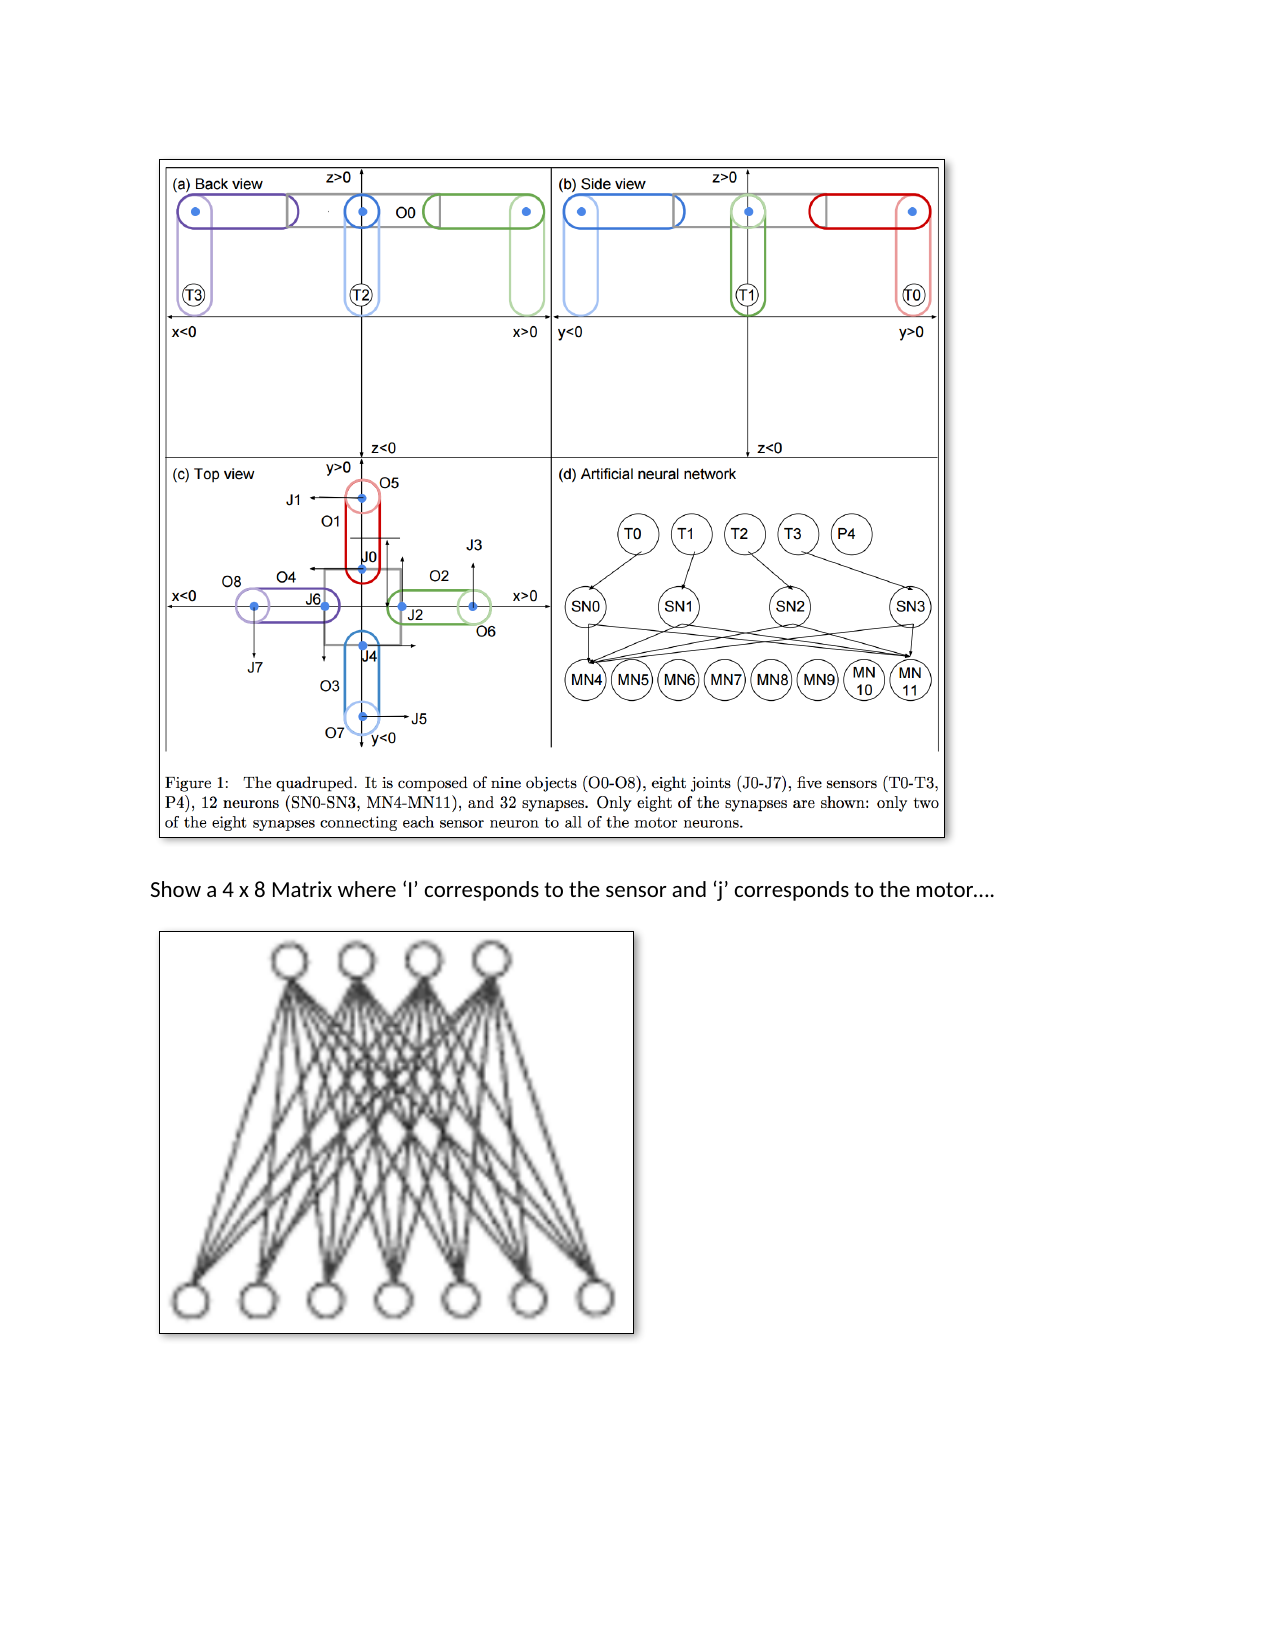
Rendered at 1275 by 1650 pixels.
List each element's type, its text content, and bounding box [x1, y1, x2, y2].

picture [160, 160, 944, 837]
text Show a 4 x 8 Matrix where ‘I’ corresponds to the sensor and ‘j’ corresponds to the motor…. [150, 875, 1125, 903]
picture [160, 932, 633, 1333]
